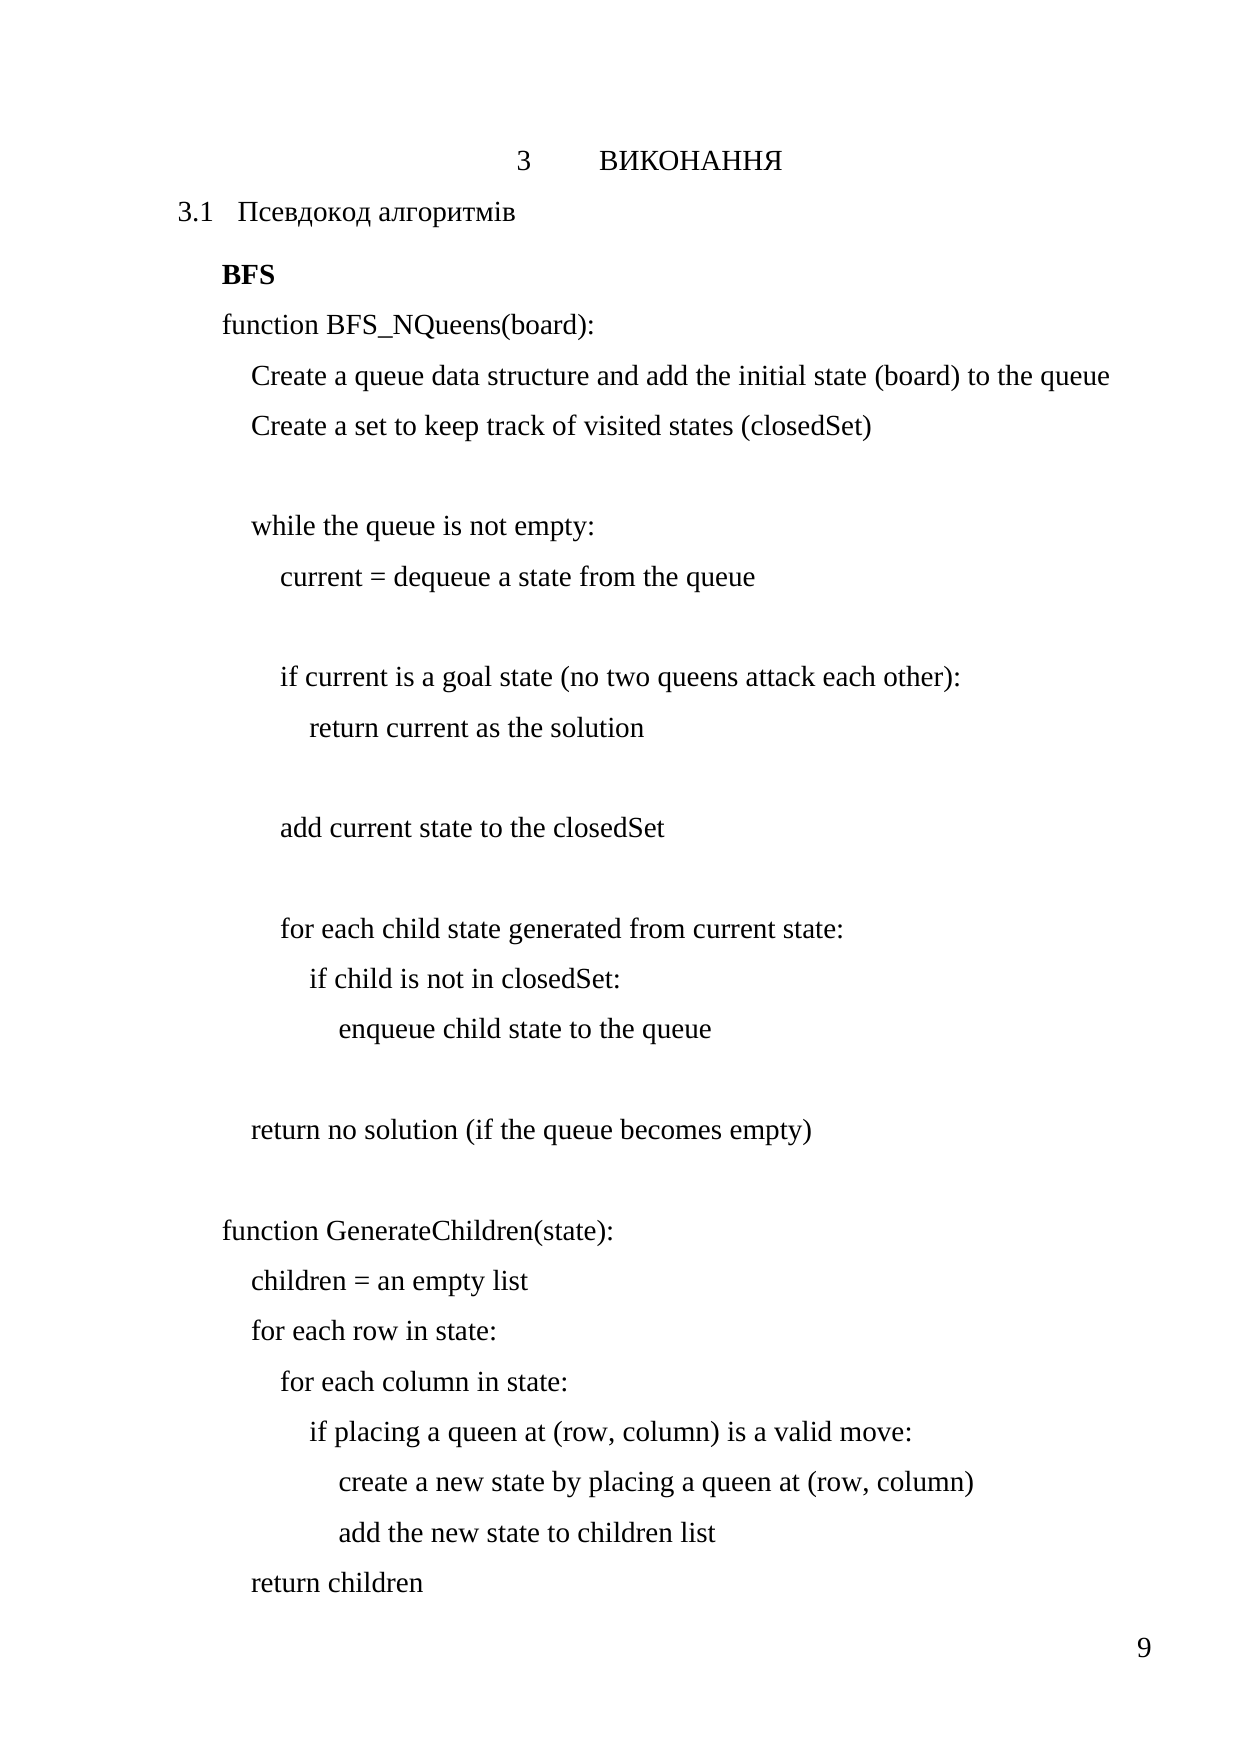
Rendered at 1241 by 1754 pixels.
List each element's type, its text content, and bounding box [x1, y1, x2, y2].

subtitle Псевдокод алгоритмів [177, 194, 1152, 228]
text for each column in state: [148, 1364, 1152, 1397]
text children = an empty list [148, 1263, 1152, 1297]
text return no solution (if the queue becomes empty) [148, 1112, 1152, 1146]
text function GenerateChildren(state): [148, 1213, 1152, 1246]
text for each child state generated from current state: [148, 911, 1152, 944]
text create a new state by placing a queen at (row, column) [148, 1464, 1152, 1498]
text function BFS_NQueens(board): [148, 307, 1152, 341]
text for each row in state: [148, 1313, 1152, 1347]
text enqueue child state to the queue [148, 1012, 1152, 1045]
text add the new state to children list [148, 1515, 1152, 1548]
text if current is a goal state (no two queens attack each other): [148, 659, 1152, 693]
text add current state to the closedSet [148, 810, 1152, 844]
text BFS [148, 257, 1152, 291]
text return current as the solution [148, 710, 1152, 743]
subtitle Виконання [148, 143, 1152, 177]
text while the queue is not empty: [148, 508, 1152, 542]
text current = dequeue a state from the queue [148, 559, 1152, 592]
text Create a queue data structure and add the initial state (board) to the queue [148, 358, 1152, 391]
text if child is not in closedSet: [148, 961, 1152, 995]
text return children [148, 1565, 1152, 1599]
text if placing a queen at (row, column) is a valid move: [148, 1414, 1152, 1448]
text Create a set to keep track of visited states (closedSet) [148, 408, 1152, 441]
